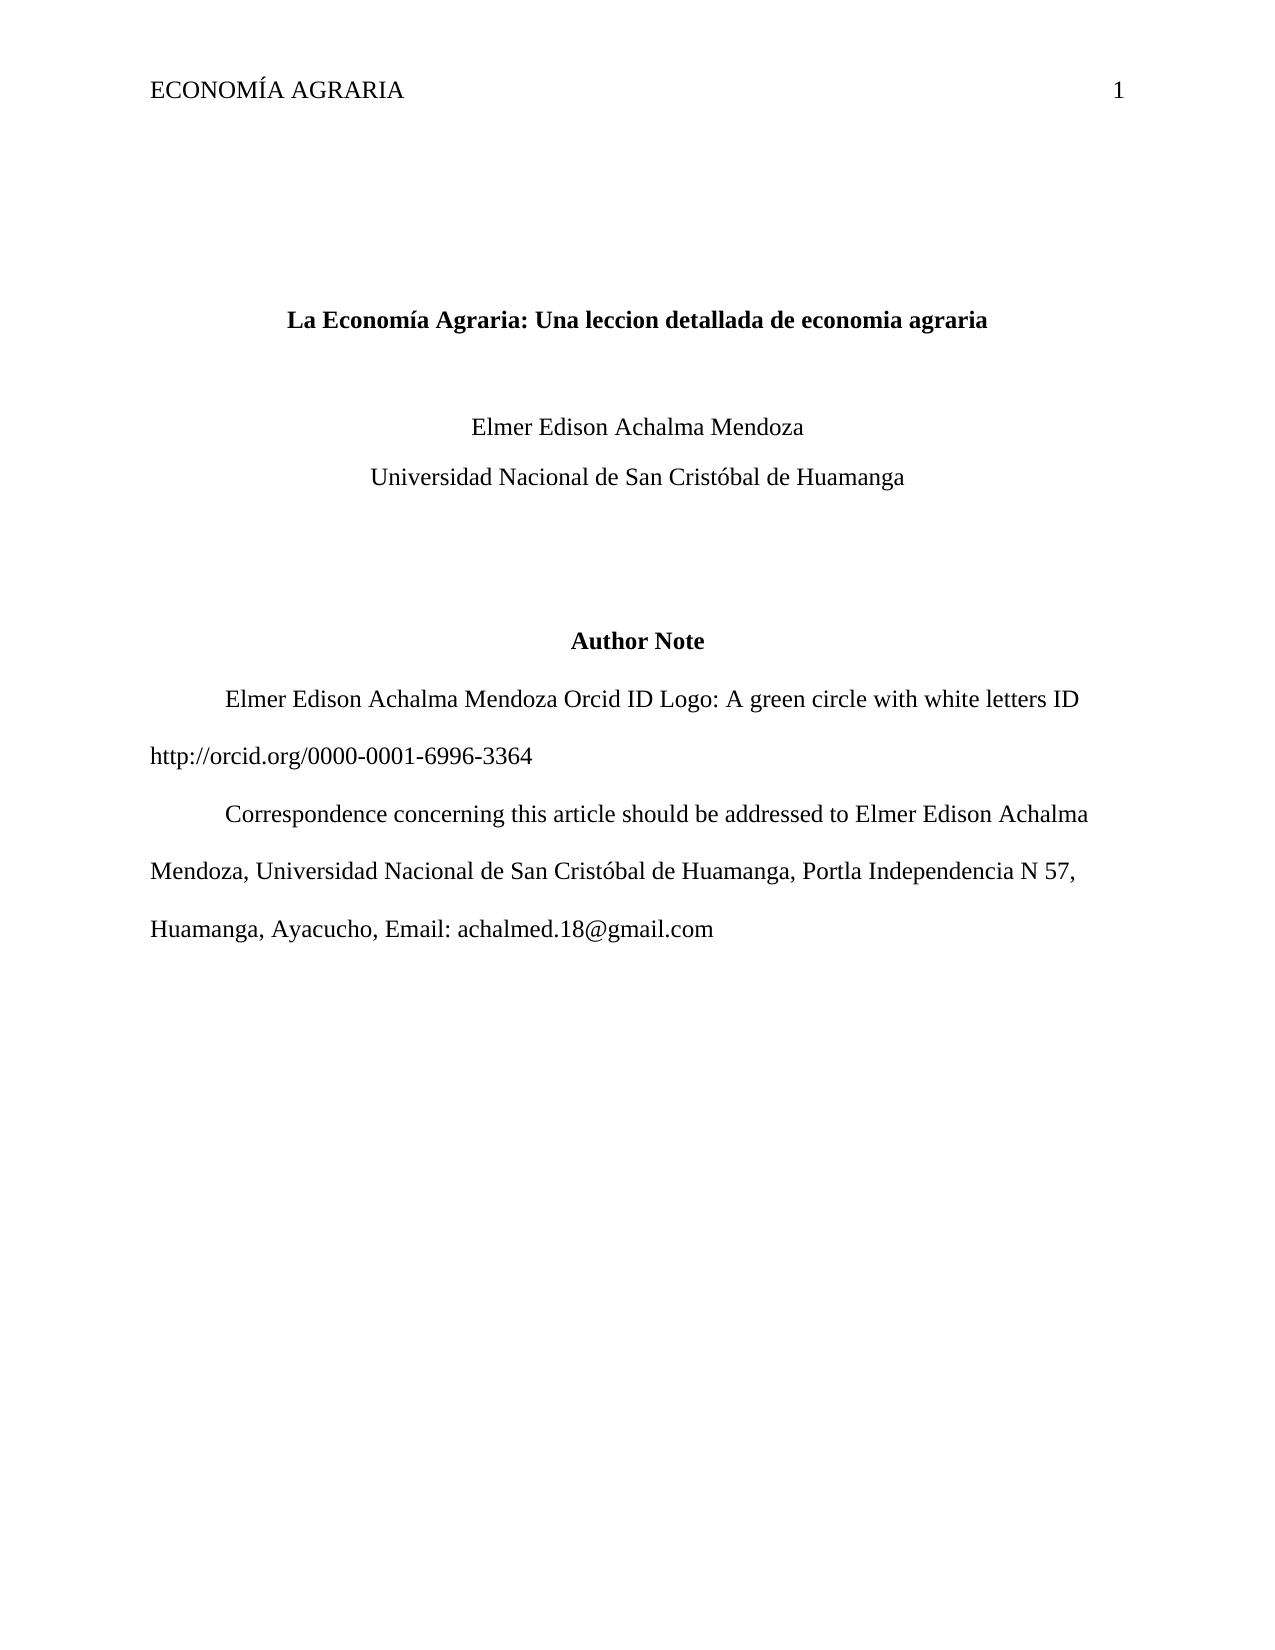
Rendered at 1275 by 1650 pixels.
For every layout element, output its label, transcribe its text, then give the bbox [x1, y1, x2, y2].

text Correspondence concerning this article should be addressed to Elmer Edison Achalma Mendoza, Universidad Nacional de San Cristóbal de Huamanga, Portla Independencia N 57, Huamanga, Ayacucho, Email: achalmed.18@gmail.com [150, 799, 1125, 942]
subtitle La Economía Agraria: Una leccion detallada de economia agraria [150, 305, 1125, 334]
subtitle Author Note [150, 626, 1125, 655]
text Universidad Nacional de San Cristóbal de Huamanga [150, 462, 1125, 490]
text Elmer Edison Achalma Mendoza [150, 412, 1125, 441]
text Elmer Edison Achalma Mendoza Orcid ID Logo: A green circle with white letters ID http://orcid.org/0000-0001-6996-3364 [150, 684, 1125, 770]
